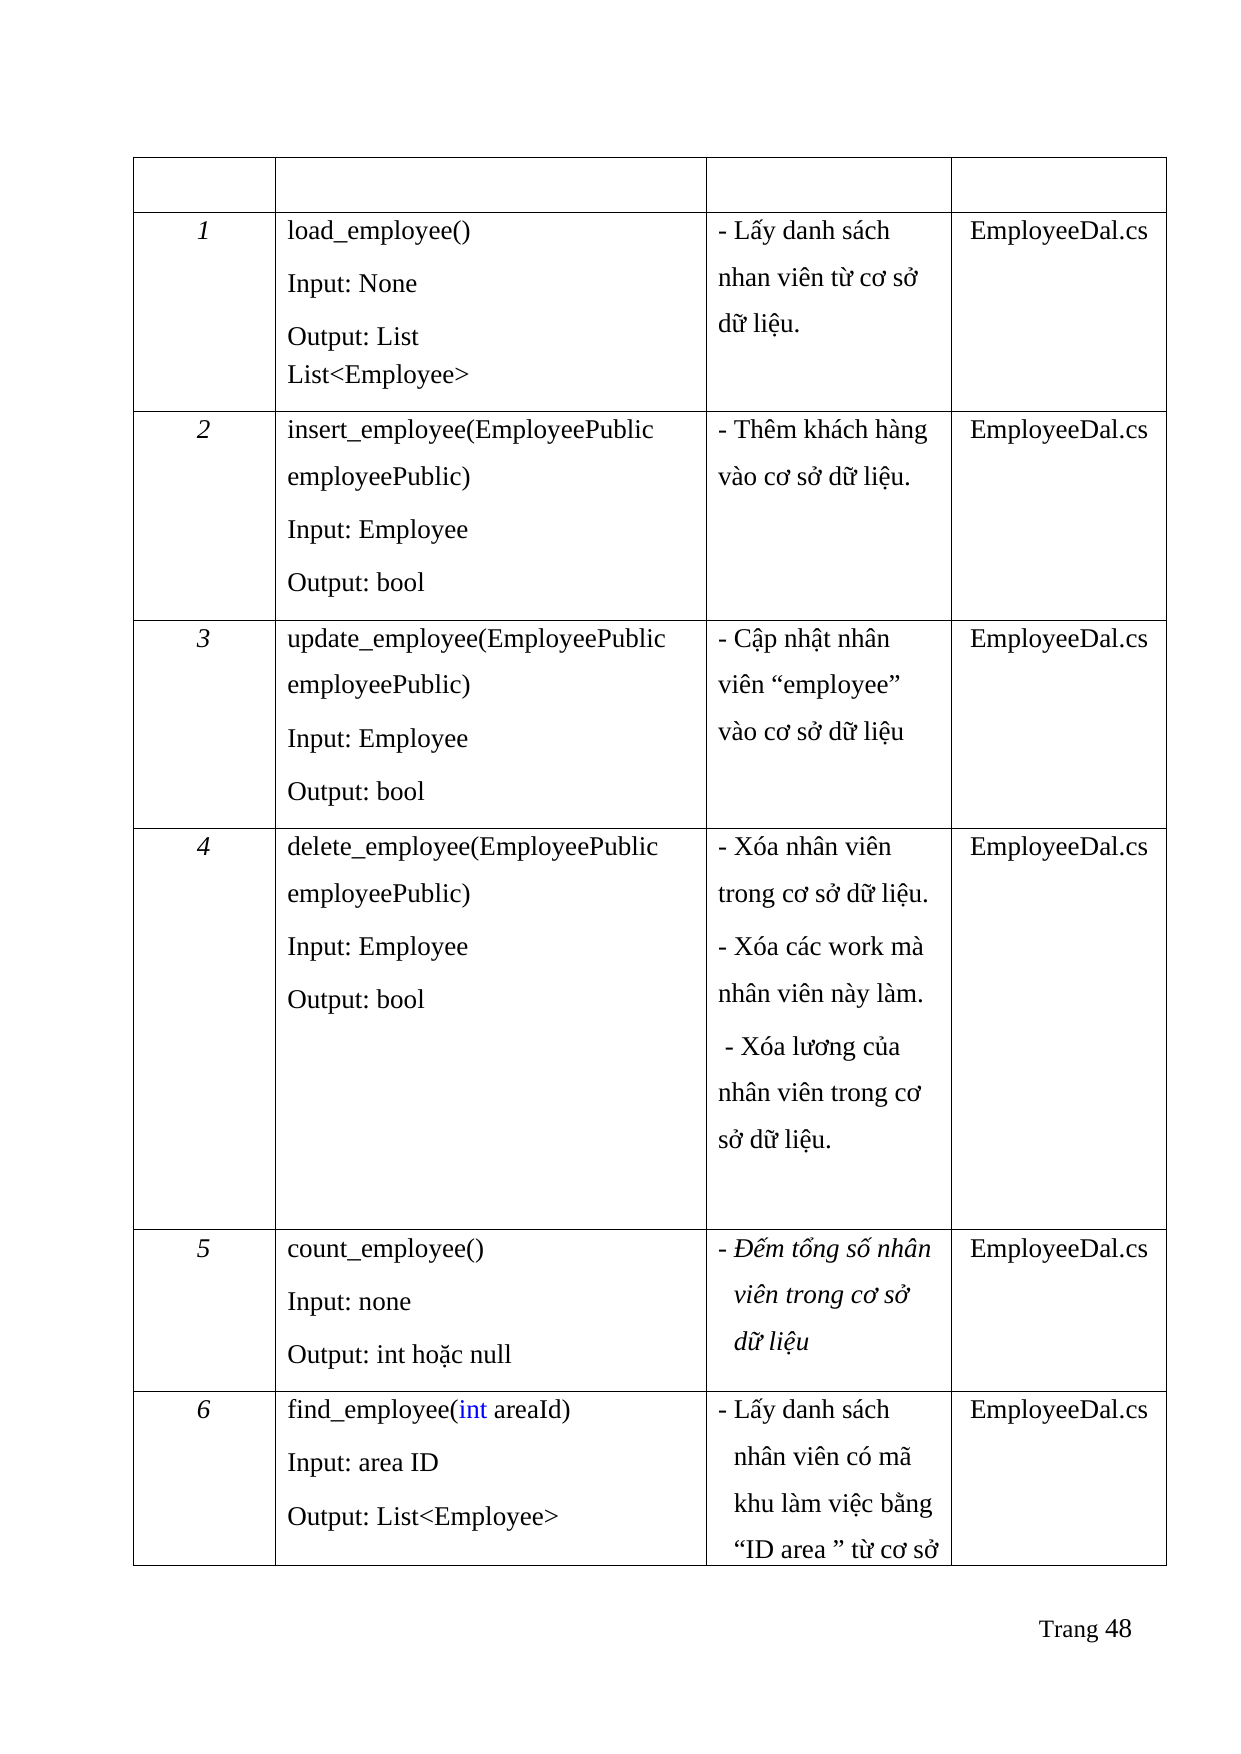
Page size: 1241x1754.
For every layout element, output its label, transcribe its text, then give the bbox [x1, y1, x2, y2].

table_cell - Thêm khách hàng vào cơ sở dữ liệu. [707, 412, 951, 619]
table_header [707, 158, 951, 212]
table_cell EmployeeDal.cs [952, 1230, 1166, 1391]
table_header [276, 158, 706, 212]
table_header [952, 158, 1166, 212]
table_cell EmployeeDal.cs [952, 829, 1166, 1229]
table_cell EmployeeDal.cs [952, 412, 1166, 619]
table_cell 6 [134, 1392, 275, 1564]
table_cell insert_employee(EmployeePublic employeePublic) Input: Employee Output: bool [276, 412, 706, 619]
table_cell - Lấy danh sách nhan viên từ cơ sở dữ liệu. [707, 213, 951, 411]
table_cell 3 [134, 621, 275, 828]
table_cell count_employee() Input: none Output: int hoặc null [276, 1230, 706, 1391]
table_cell EmployeeDal.cs [952, 213, 1166, 411]
table_cell update_employee(EmployeePublic employeePublic) Input: Employee Output: bool [276, 621, 706, 828]
table_cell 2 [134, 412, 275, 619]
table_cell EmployeeDal.cs [952, 621, 1166, 828]
table_cell Đếm tổng số nhân viên trong cơ sở dữ liệu [707, 1230, 951, 1391]
table_cell - Cập nhật nhân viên “employee” vào cơ sở dữ liệu [707, 621, 951, 828]
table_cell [707, 1392, 951, 1564]
table_cell 5 [134, 1230, 275, 1391]
table_cell 1 [134, 213, 275, 411]
table_cell load_employee() Input: None Output: List List<Employee> [276, 213, 706, 411]
table_header [134, 158, 275, 212]
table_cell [276, 1392, 706, 1564]
table_cell delete_employee(EmployeePublic employeePublic) Input: Employee Output: bool [276, 829, 706, 1229]
table_cell - Xóa nhân viên trong cơ sở dữ liệu. - Xóa các work mà nhân viên này làm. - Xóa lương của nhân viên trong cơ sở dữ liệu. [707, 829, 951, 1229]
table_cell 4 [134, 829, 275, 1229]
table_cell EmployeeDal.cs [952, 1392, 1166, 1564]
